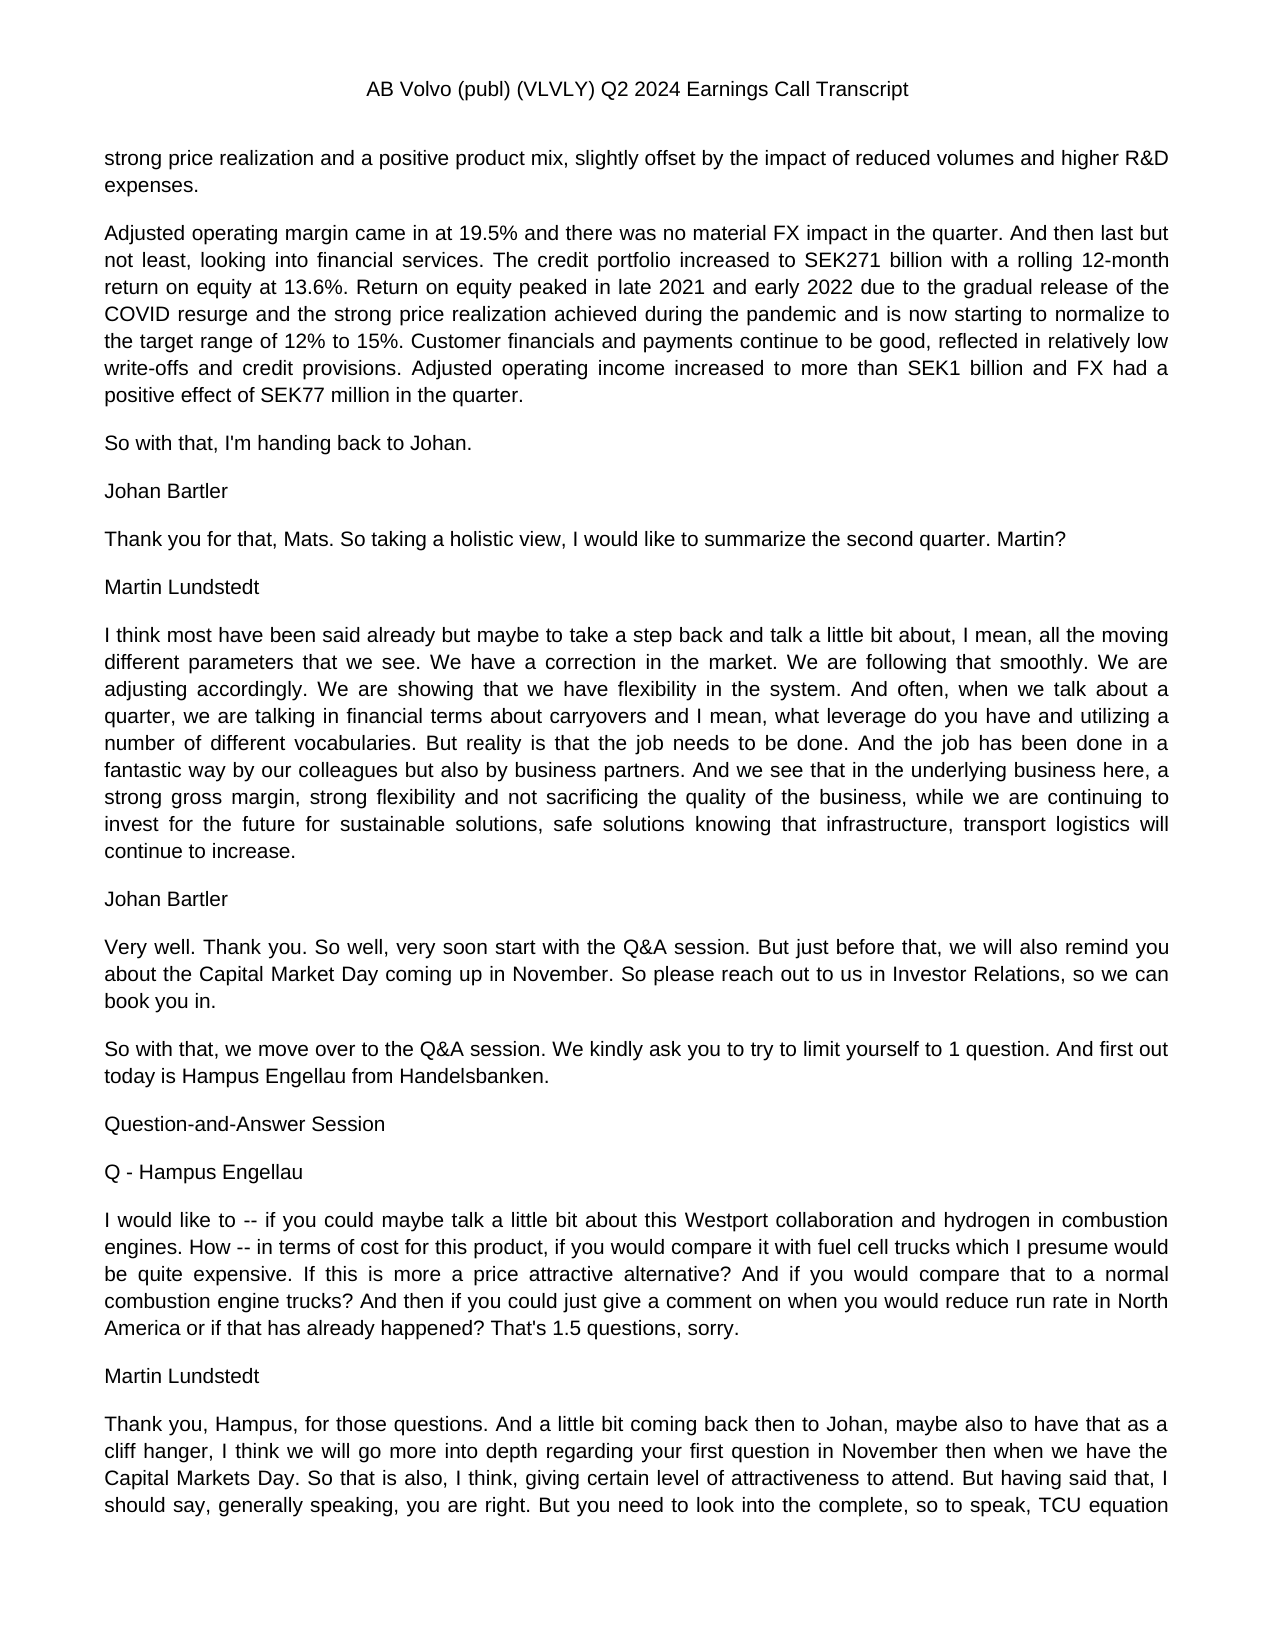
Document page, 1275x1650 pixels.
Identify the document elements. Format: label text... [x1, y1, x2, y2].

text Martin Lundstedt [104, 571, 1171, 598]
text Johan Bartler [104, 884, 1171, 911]
text I think most have been said already but maybe to take a step back and talk a little bit about, I mean, all the moving different parameters that we see. We have a correction in the market. We are following that smoothly. We are adjusting accordingly. We are showing that we have flexibility in the system. And often, when we talk about a quarter, we are talking in financial terms about carryovers and I mean, what leverage do you have and utilizing a number of different vocabularies. But reality is that the job needs to be done. And the job has been done in a fantastic way by our colleagues but also by business partners. And we see that in the underlying business here, a strong gross margin, strong flexibility and not sacrificing the quality of the business, while we are continuing to invest for the future for sustainable solutions, safe solutions knowing that infrastructure, transport logistics will continue to increase. [104, 619, 1171, 863]
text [104, 1409, 1171, 1517]
text Thank you for that, Mats. So taking a holistic view, I would like to summarize the second quarter. Martin? [104, 523, 1171, 551]
text Johan Bartler [104, 476, 1171, 503]
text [104, 142, 1171, 196]
text Adjusted operating margin came in at 19.5% and there was no material FX impact in the quarter. And then last but not least, looking into financial services. The credit portfolio increased to SEK271 billion with a rolling 12-month return on equity at 13.6%. Return on equity peaked in late 2021 and early 2022 due to the gradual release of the COVID resurge and the strong price realization achieved during the pandemic and is now starting to normalize to the target range of 12% to 15%. Customer financials and payments continue to be good, reflected in relatively low write-offs and credit provisions. Adjusted operating income increased to more than SEK1 billion and FX had a positive effect of SEK77 million in the quarter. [104, 217, 1171, 407]
text Very well. Thank you. So well, very soon start with the Q&A session. But just before that, we will also remind you about the Capital Market Day coming up in November. So please reach out to us in Investor Relations, so we can book you in. [104, 932, 1171, 1013]
text So with that, we move over to the Q&A session. We kindly ask you to try to limit yourself to 1 question. And first out today is Hampus Engellau from Handelsbanken. [104, 1034, 1171, 1088]
text So with that, I'm handing back to Johan. [104, 428, 1171, 455]
text Q - Hampus Engellau [104, 1157, 1171, 1184]
text I would like to -- if you could maybe talk a little bit about this Westport collaboration and hydrogen in combustion engines. How -- in terms of cost for this product, if you would compare it with fuel cell trucks which I presume would be quite expensive. If this is more a price attractive alternative? And if you would compare that to a normal combustion engine trucks? And then if you could just give a comment on when you would reduce run rate in North America or if that has already happened? That's 1.5 questions, sorry. [104, 1205, 1171, 1340]
text Question-and-Answer Session [104, 1109, 1171, 1136]
text Martin Lundstedt [104, 1361, 1171, 1388]
